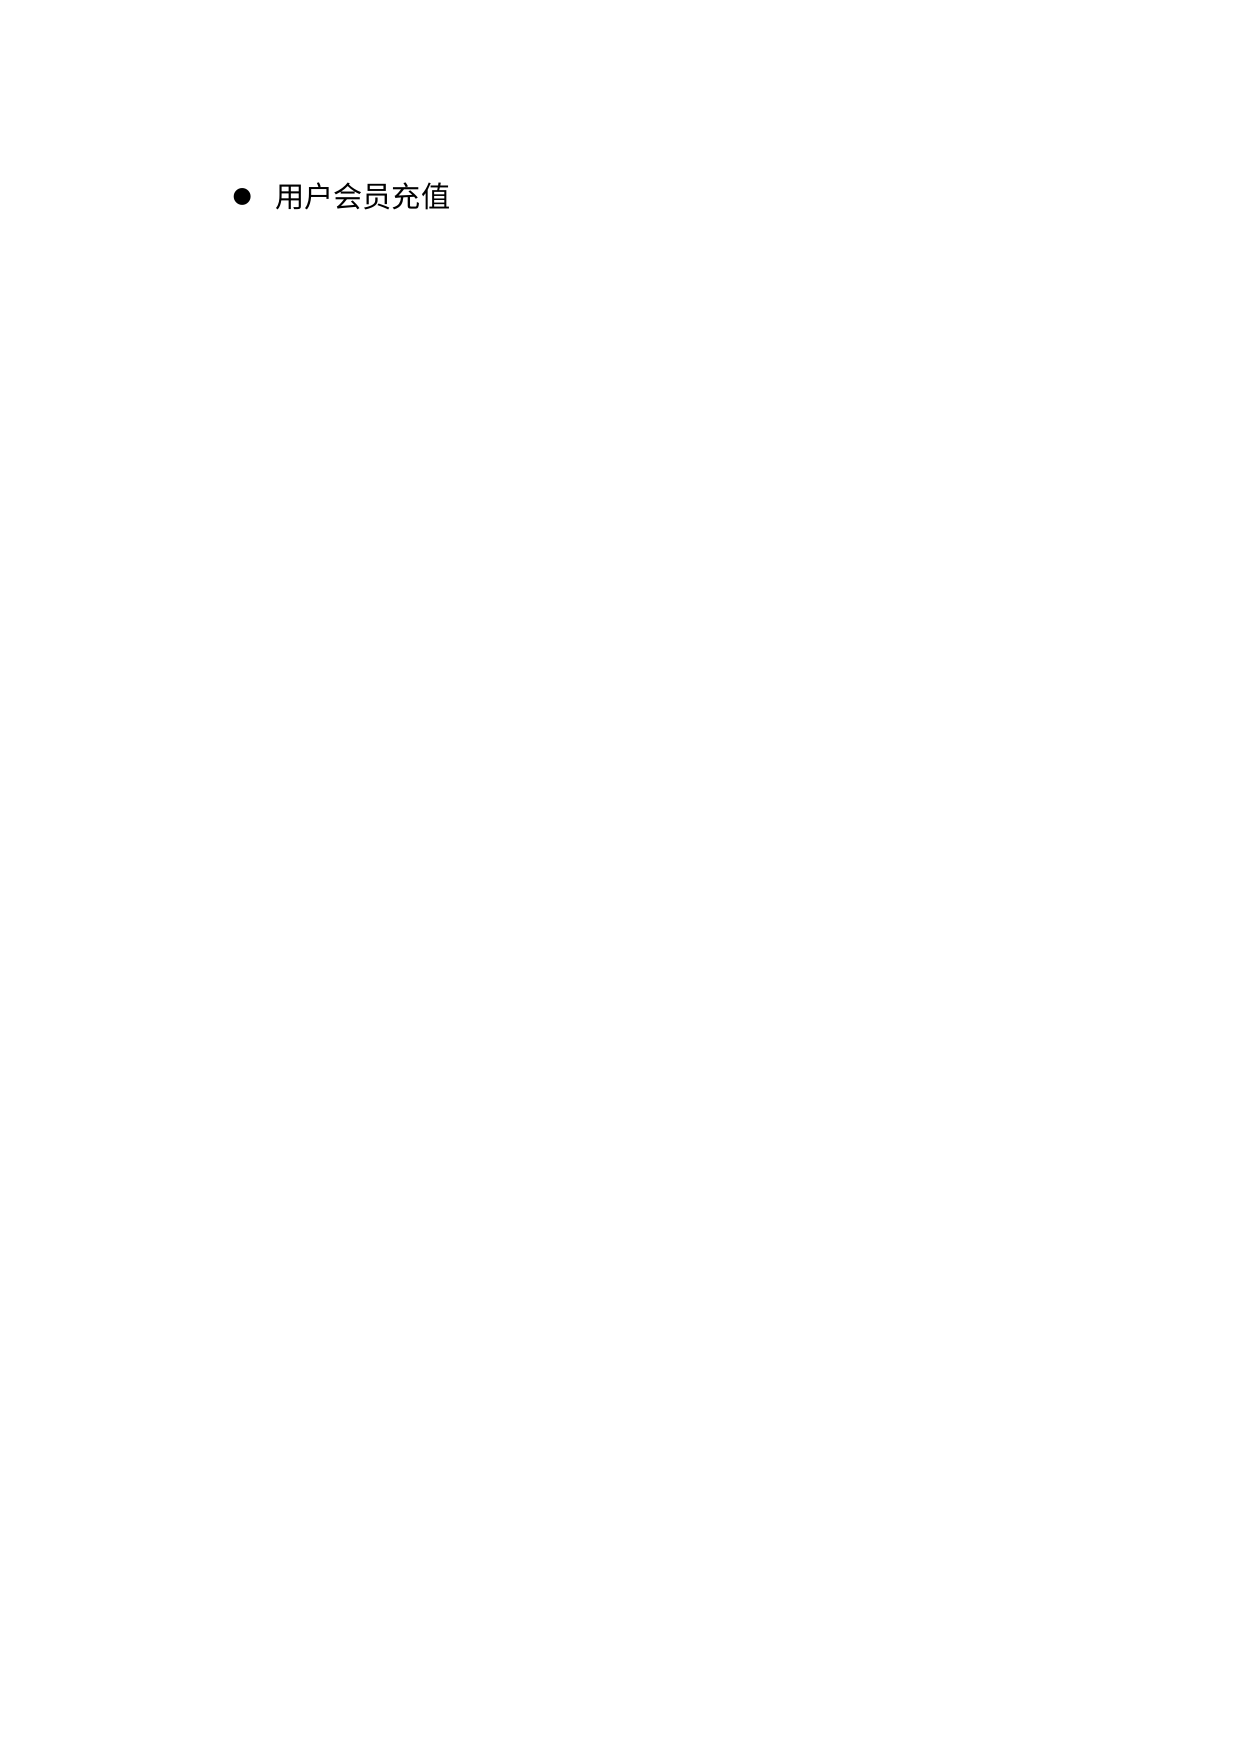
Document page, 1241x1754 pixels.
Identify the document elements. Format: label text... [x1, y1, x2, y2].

list 用户会员充值 [231, 162, 1053, 227]
